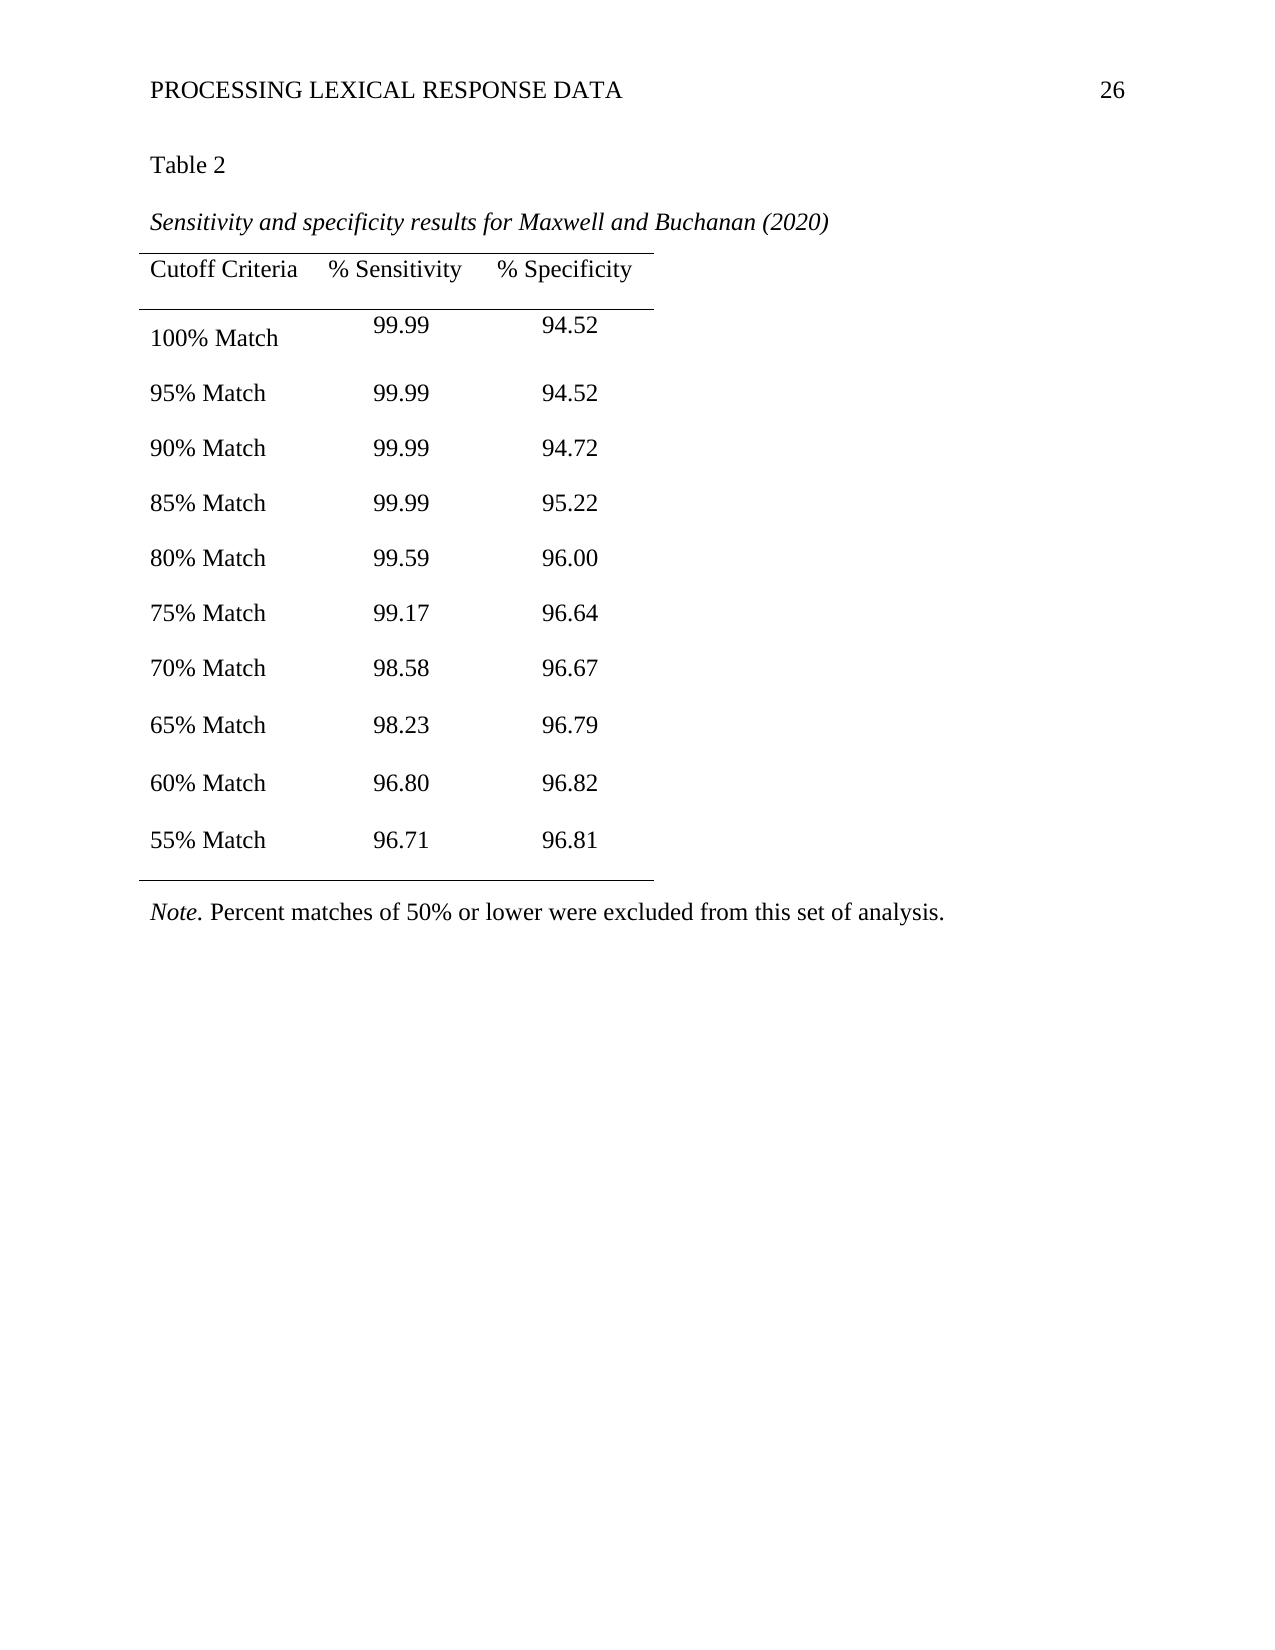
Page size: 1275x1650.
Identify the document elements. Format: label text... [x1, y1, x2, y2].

table_cell 80% Match [139, 543, 317, 598]
table_cell 70% Match 65% Match 60% Match 55% Match [139, 653, 317, 880]
table_cell 96.00 [486, 543, 654, 598]
table_cell 99.99 [317, 378, 486, 433]
table_cell 98.58 98.23 96.80 96.71 [317, 653, 486, 880]
table_cell 99.99 [317, 433, 486, 488]
table_cell 99.59 [317, 543, 486, 598]
table_cell 100% Match [139, 310, 317, 378]
table_cell 99.17 [317, 598, 486, 653]
table_cell 99.99 [317, 310, 486, 378]
text Table 2 [150, 150, 1125, 179]
table_cell 94.52 [486, 378, 654, 433]
table_cell 96.67 96.79 96.82 96.81 [486, 653, 654, 880]
text Note. Percent matches of 50% or lower were excluded from this set of analysis. [150, 897, 1125, 926]
table_header % Specificity [486, 254, 654, 309]
table_cell 94.52 [486, 310, 654, 378]
table_cell 96.64 [486, 598, 654, 653]
table_cell 75% Match [139, 598, 317, 653]
table_cell 85% Match [139, 488, 317, 543]
table_cell 90% Match [139, 433, 317, 488]
table_header % Sensitivity [317, 254, 486, 309]
table_cell 99.99 [317, 488, 486, 543]
table_cell 94.72 [486, 433, 654, 488]
table_cell 95% Match [139, 378, 317, 433]
text Sensitivity and specificity results for Maxwell and Buchanan (2020) [150, 207, 1125, 236]
table_header Cutoff Criteria [139, 254, 317, 309]
table_cell 95.22 [486, 488, 654, 543]
